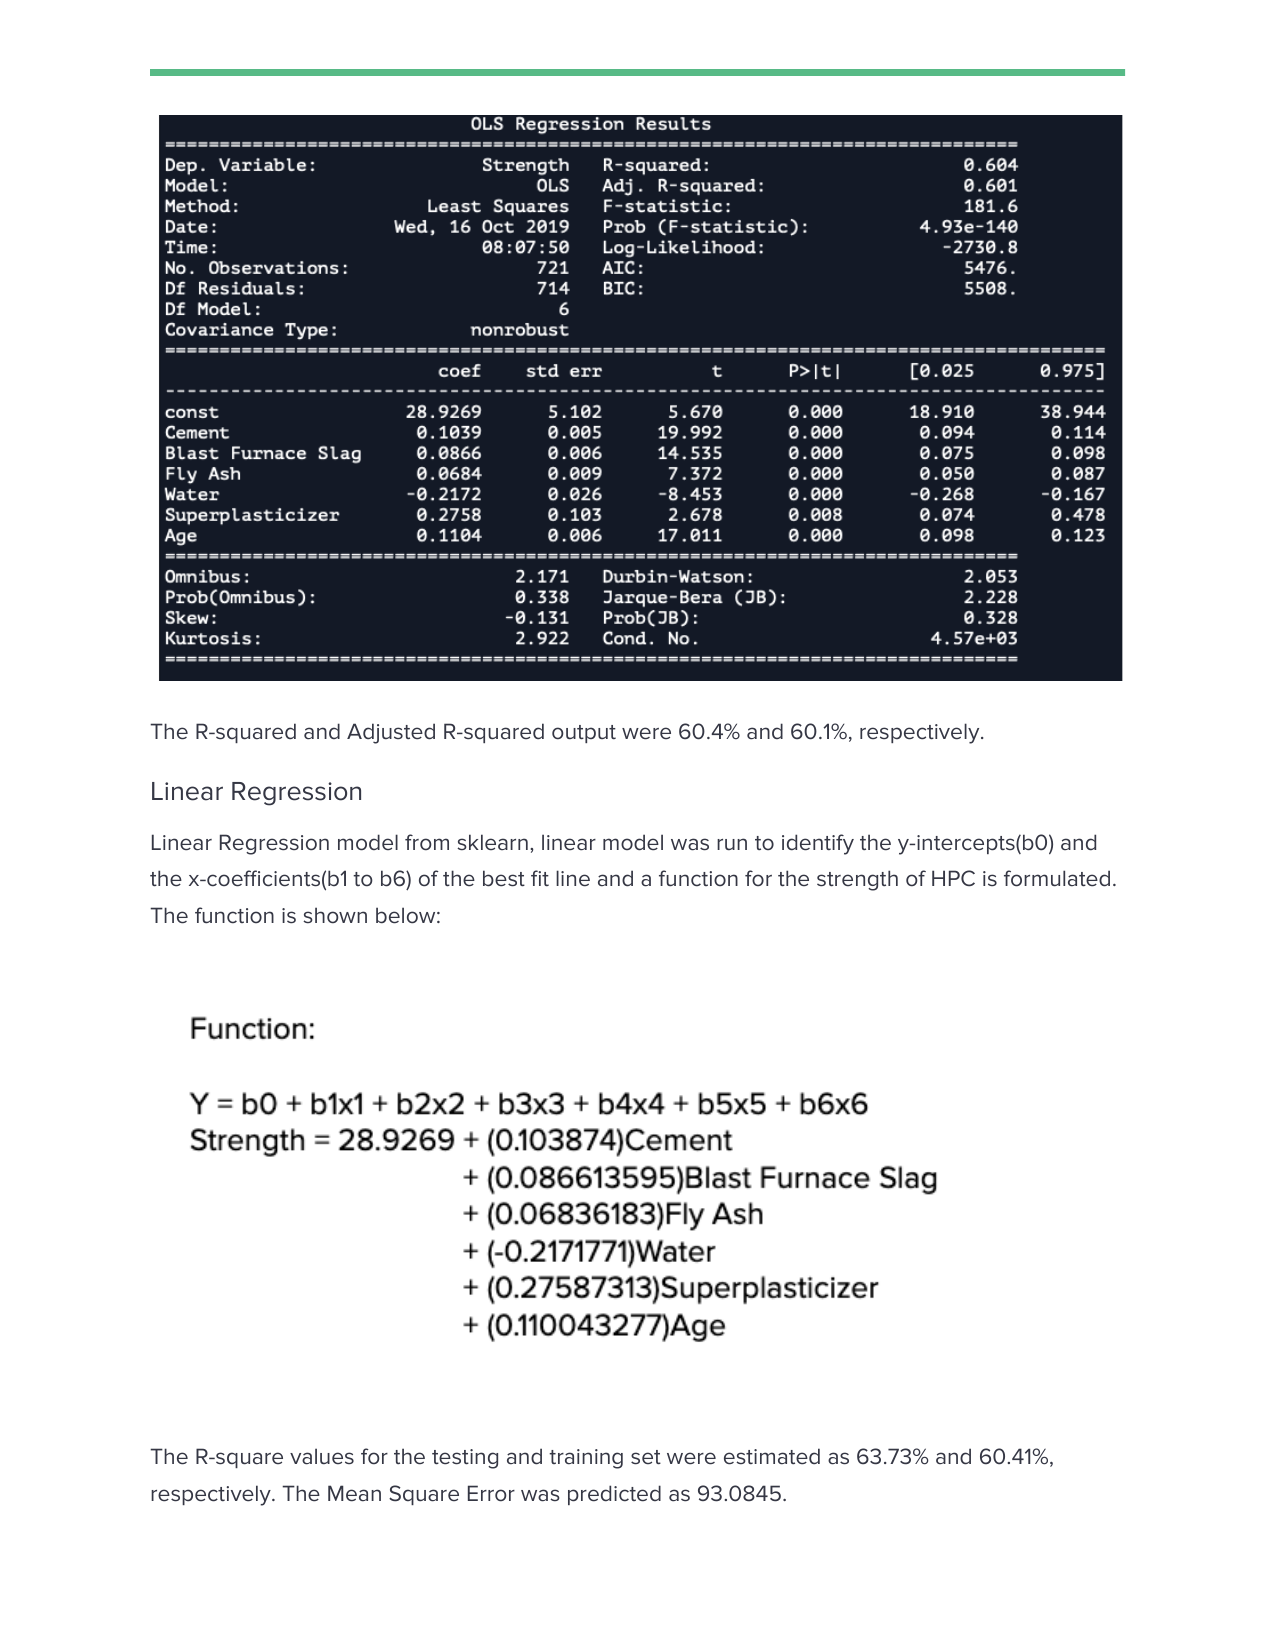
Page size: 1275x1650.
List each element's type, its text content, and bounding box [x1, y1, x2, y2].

text The R-square values for the testing and training set were estimated as 63.73% and 60.41%, respectively. The Mean Square Error was predicted as 93.0845. [150, 1444, 1125, 1508]
subtitle Linear Regression [150, 776, 1125, 809]
picture [158, 115, 1123, 681]
picture [168, 992, 952, 1386]
picture [150, 69, 1125, 76]
text Linear Regression model from sklearn, linear model was run to identify the y-intercepts(b0) and the x-coefficients(b1 to b6) of the best fit line and a function for the strength of HPC is formulated. The function is shown below: [150, 829, 1125, 930]
text The R-squared and Adjusted R-squared output were 60.4% and 60.1%, respectively. [150, 718, 1125, 746]
